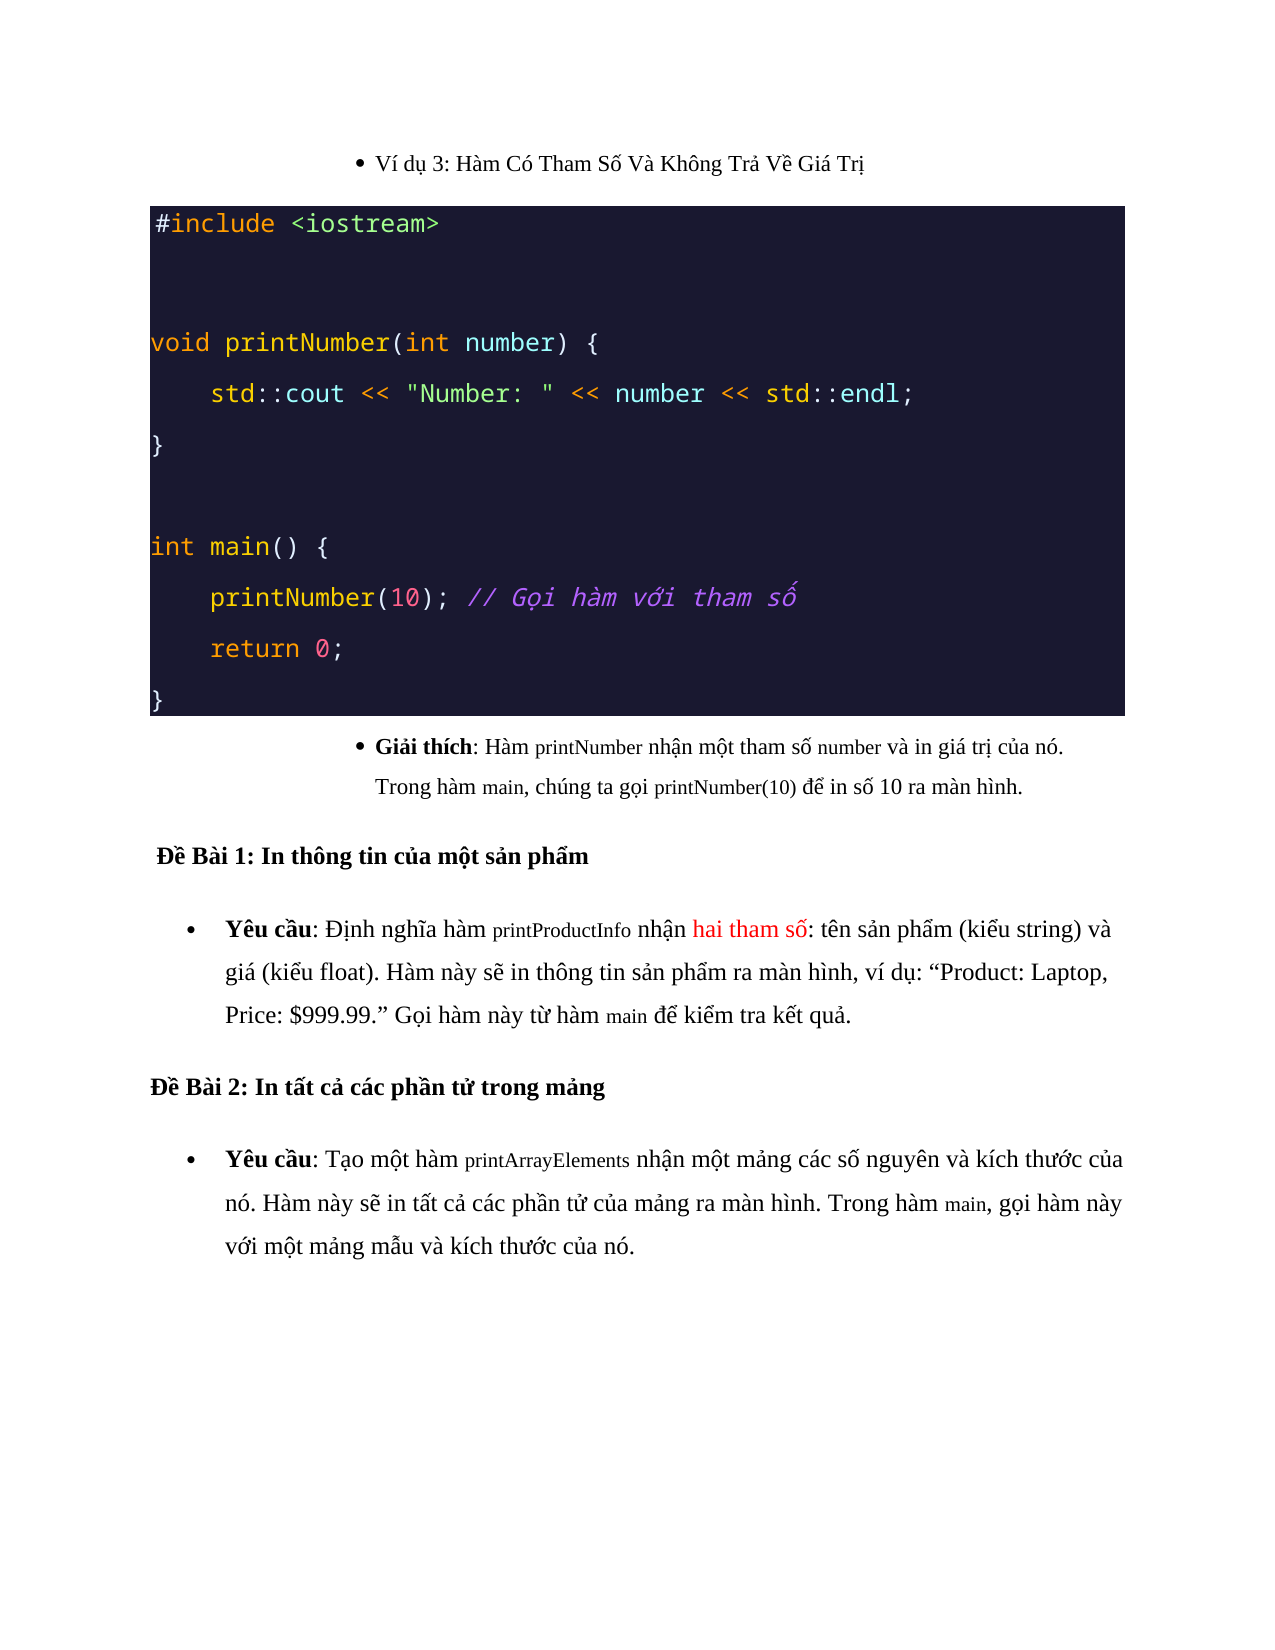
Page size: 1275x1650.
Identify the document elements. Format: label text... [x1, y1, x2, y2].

text printNumber(10); // Gọi hàm với tham số [150, 580, 1125, 614]
text int main() { [150, 529, 1125, 563]
text } [150, 682, 1125, 716]
text Đề Bài 2: In tất cả các phần tử trong mảng [150, 1072, 1125, 1101]
text #include <iostream> [150, 206, 1125, 240]
list Yêu cầu: Tạo một hàm printArrayElements nhận một mảng các số nguyên và kích thước của nó. Hàm này sẽ in tất cả các phần tử của mảng ra màn hình. Trong hàm main, gọi hàm này với một mảng mẫu và kích thước của nó. [187, 1144, 1125, 1259]
text Đề Bài 1: In thông tin của một sản phẩm [150, 841, 1125, 870]
list Yêu cầu: Định nghĩa hàm printProductInfo nhận hai tham số: tên sản phẩm (kiểu string) và giá (kiểu float). Hàm này sẽ in thông tin sản phẩm ra màn hình, ví dụ: “Product: Laptop, Price: $999.99.” Gọi hàm này từ hàm main để kiểm tra kết quả. [187, 914, 1125, 1029]
list Ví dụ 3: Hàm Có Tham Số Và Không Trả Về Giá Trị [356, 150, 1125, 176]
text void printNumber(int number) { [150, 325, 1125, 359]
text } [150, 427, 1125, 461]
text return 0; [150, 631, 1125, 665]
text std::cout << "Number: " << number << std::endl; [150, 376, 1125, 410]
list Giải thích: Hàm printNumber nhận một tham số number và in giá trị của nó. Trong hàm main, chúng ta gọi printNumber(10) để in số 10 ra màn hình. [356, 733, 1125, 799]
